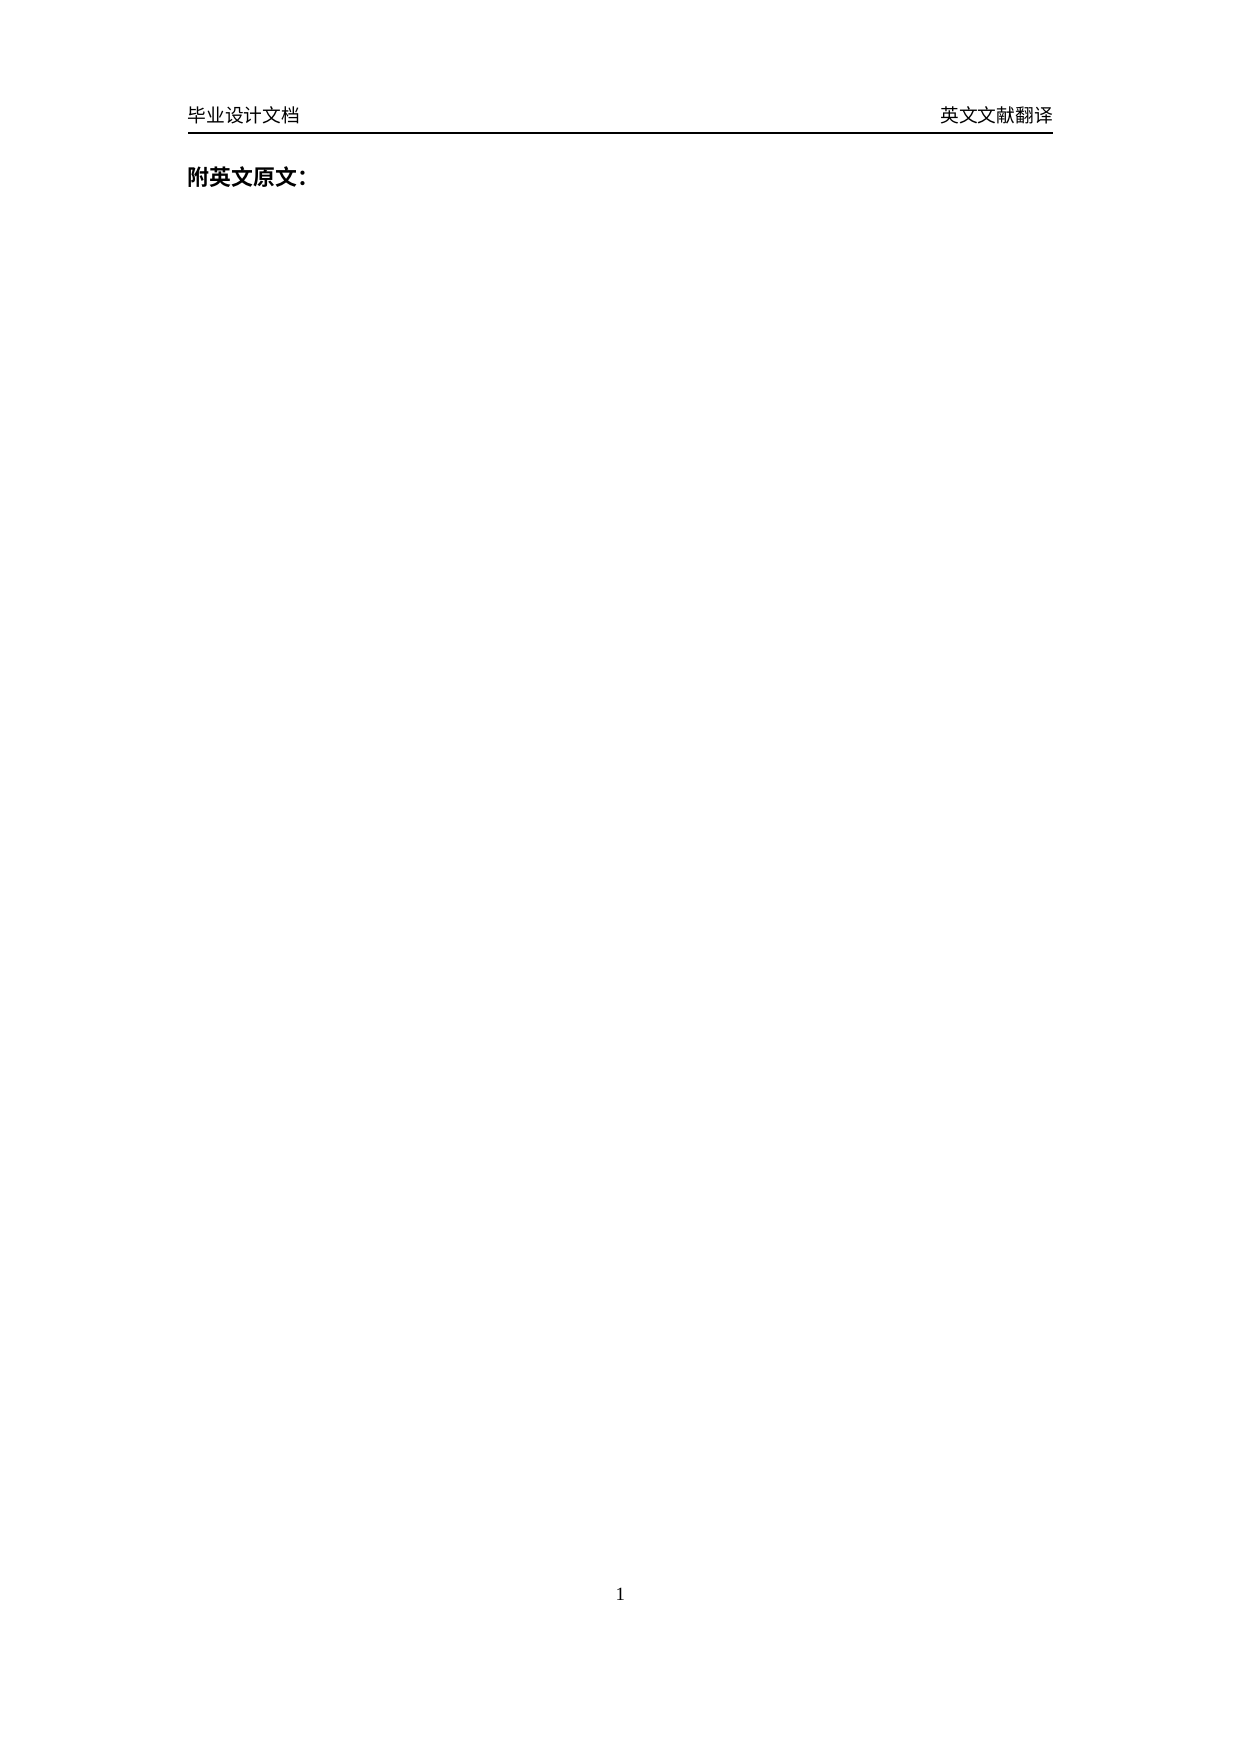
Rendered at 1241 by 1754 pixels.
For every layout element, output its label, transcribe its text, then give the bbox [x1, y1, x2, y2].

list 附英文原文： [187, 160, 1053, 192]
